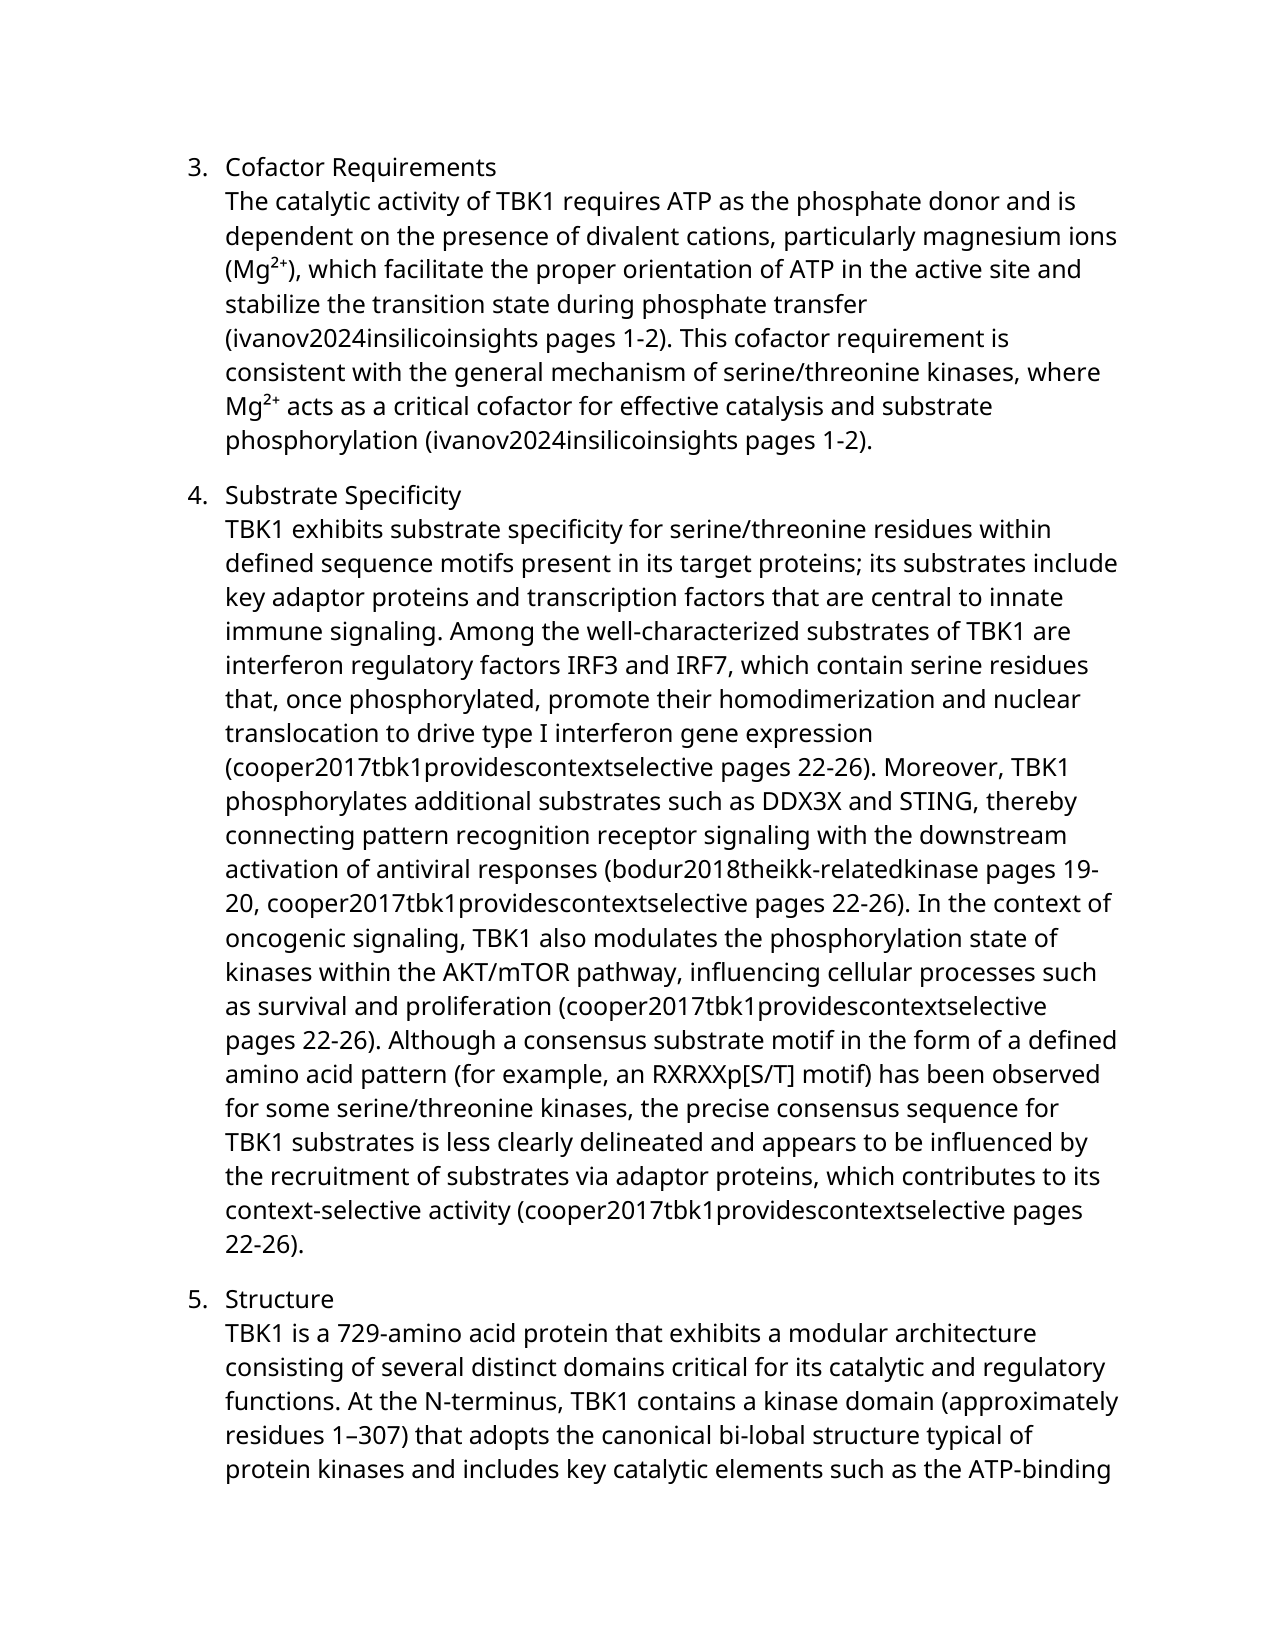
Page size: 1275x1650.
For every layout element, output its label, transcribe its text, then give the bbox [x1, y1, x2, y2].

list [187, 1282, 1125, 1486]
list Cofactor Requirements The catalytic activity of TBK1 requires ATP as the phosphate donor and is dependent on the presence of divalent cations, particularly magnesium ions (Mg²⁺), which facilitate the proper orientation of ATP in the active site and stabilize the transition state during phosphate transfer (ivanov2024insilicoinsights pages 1-2). This cofactor requirement is consistent with the general mechanism of serine/threonine kinases, where Mg²⁺ acts as a critical cofactor for effective catalysis and substrate phosphorylation (ivanov2024insilicoinsights pages 1-2). [187, 150, 1125, 457]
list Substrate Specificity TBK1 exhibits substrate specificity for serine/threonine residues within defined sequence motifs present in its target proteins; its substrates include key adaptor proteins and transcription factors that are central to innate immune signaling. Among the well‐characterized substrates of TBK1 are interferon regulatory factors IRF3 and IRF7, which contain serine residues that, once phosphorylated, promote their homodimerization and nuclear translocation to drive type I interferon gene expression (cooper2017tbk1providescontextselective pages 22-26). Moreover, TBK1 phosphorylates additional substrates such as DDX3X and STING, thereby connecting pattern recognition receptor signaling with the downstream activation of antiviral responses (bodur2018theikk‐relatedkinase pages 19-20, cooper2017tbk1providescontextselective pages 22-26). In the context of oncogenic signaling, TBK1 also modulates the phosphorylation state of kinases within the AKT/mTOR pathway, influencing cellular processes such as survival and proliferation (cooper2017tbk1providescontextselective pages 22-26). Although a consensus substrate motif in the form of a defined amino acid pattern (for example, an RXRXXp[S/T] motif) has been observed for some serine/threonine kinases, the precise consensus sequence for TBK1 substrates is less clearly delineated and appears to be influenced by the recruitment of substrates via adaptor proteins, which contributes to its context‐selective activity (cooper2017tbk1providescontextselective pages 22-26). [187, 477, 1125, 1261]
